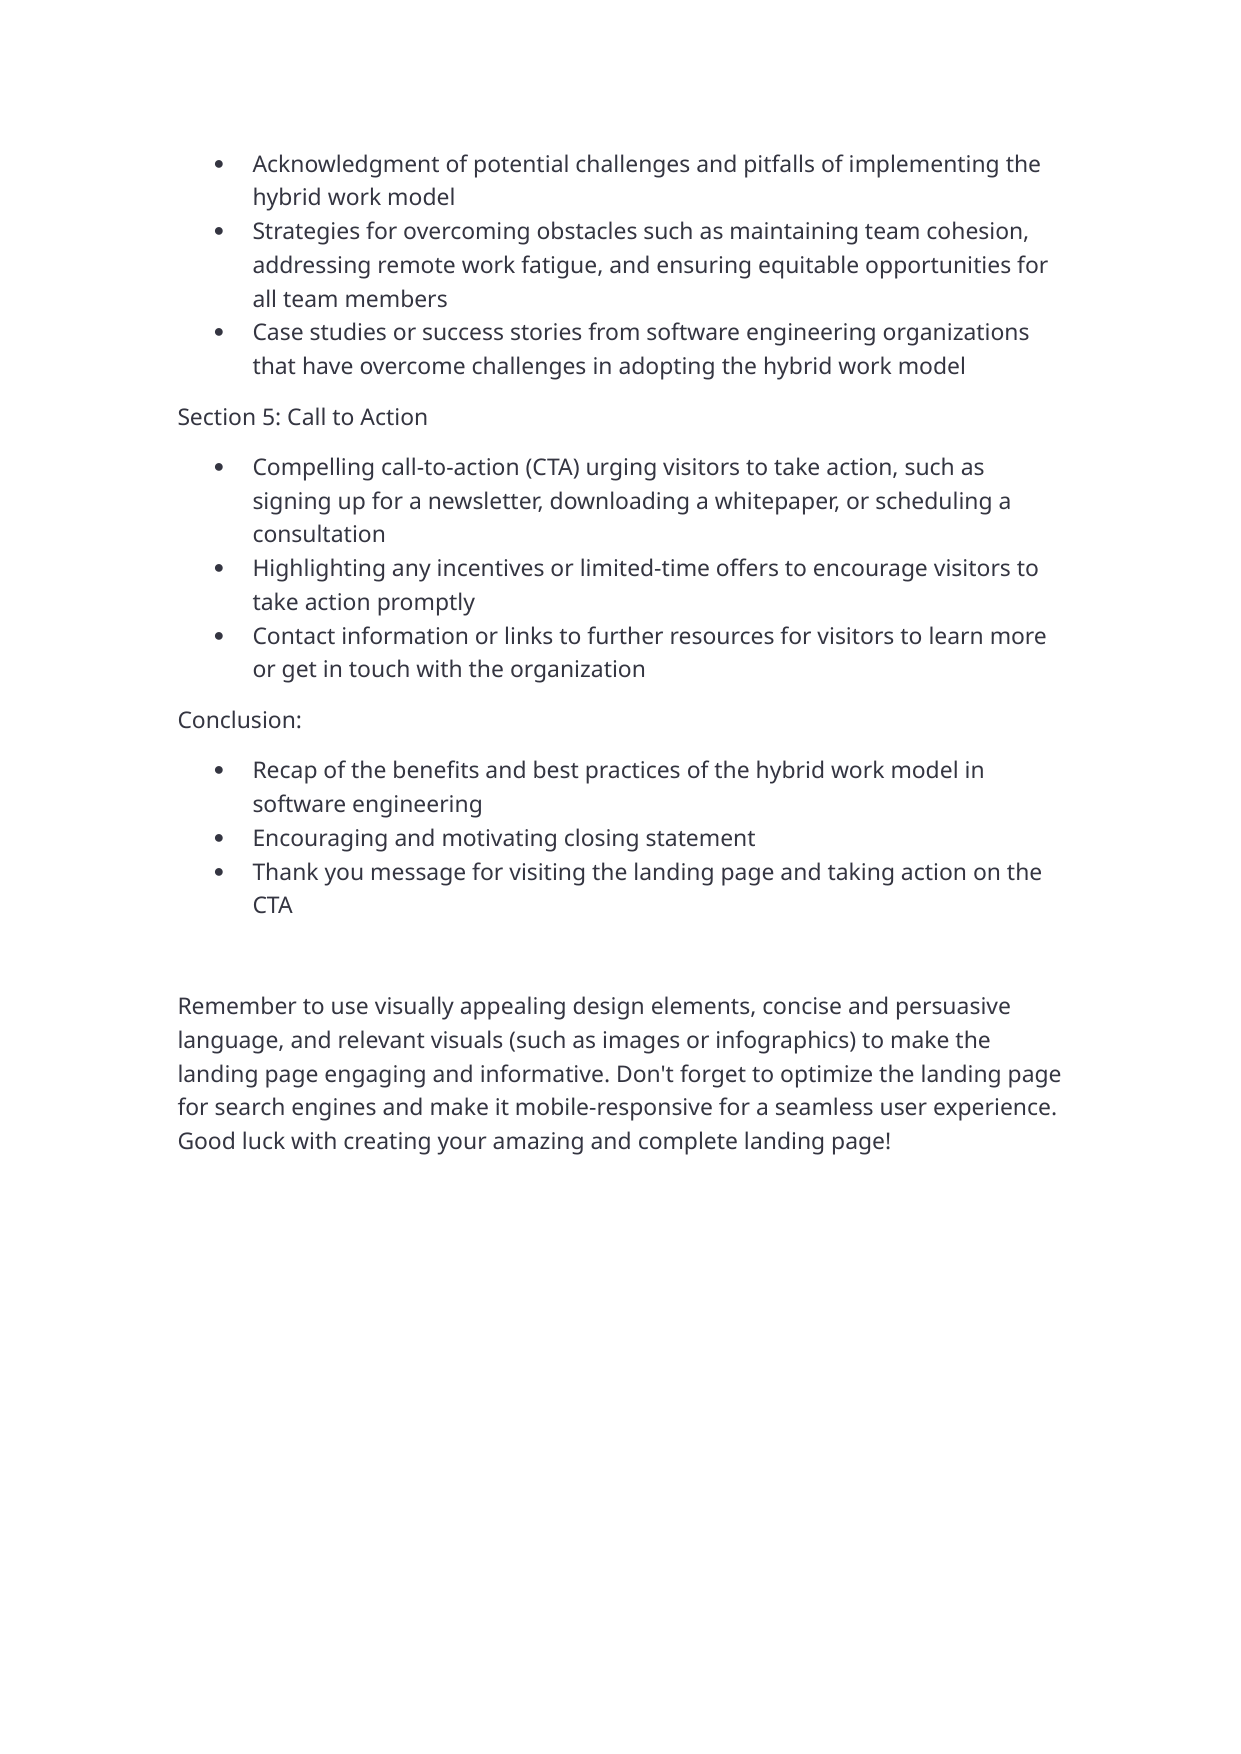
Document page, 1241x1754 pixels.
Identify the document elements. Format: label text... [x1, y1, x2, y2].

list Contact information or links to further resources for visitors to learn more or get in touch with the organization [215, 620, 1063, 685]
list Encouraging and motivating closing statement [215, 822, 1063, 853]
list Recap of the benefits and best practices of the hybrid work model in software engineering [215, 754, 1063, 819]
list Compelling call-to-action (CTA) urging visitors to take action, such as signing up for a newsletter, downloading a whitepaper, or scheduling a consultation [215, 451, 1063, 550]
text Remember to use visually appealing design elements, concise and persuasive language, and relevant visuals (such as images or infographics) to make the landing page engaging and informative. Don't forget to optimize the landing page for search engines and make it mobile-responsive for a seamless user experience. Good luck with creating your amazing and complete landing page! [177, 990, 1063, 1156]
text Section 5: Call to Action [177, 401, 1063, 432]
list Thank you message for visiting the landing page and taking action on the CTA [215, 856, 1063, 921]
list Highlighting any incentives or limited-time offers to encourage visitors to take action promptly [215, 552, 1063, 617]
list Strategies for overcoming obstacles such as maintaining team cohesion, addressing remote work fatigue, and ensuring equitable opportunities for all team members [215, 215, 1063, 314]
text Conclusion: [177, 704, 1063, 735]
list Case studies or success stories from software engineering organizations that have overcome challenges in adopting the hybrid work model [215, 316, 1063, 381]
list Acknowledgment of potential challenges and pitfalls of implementing the hybrid work model [215, 148, 1063, 213]
